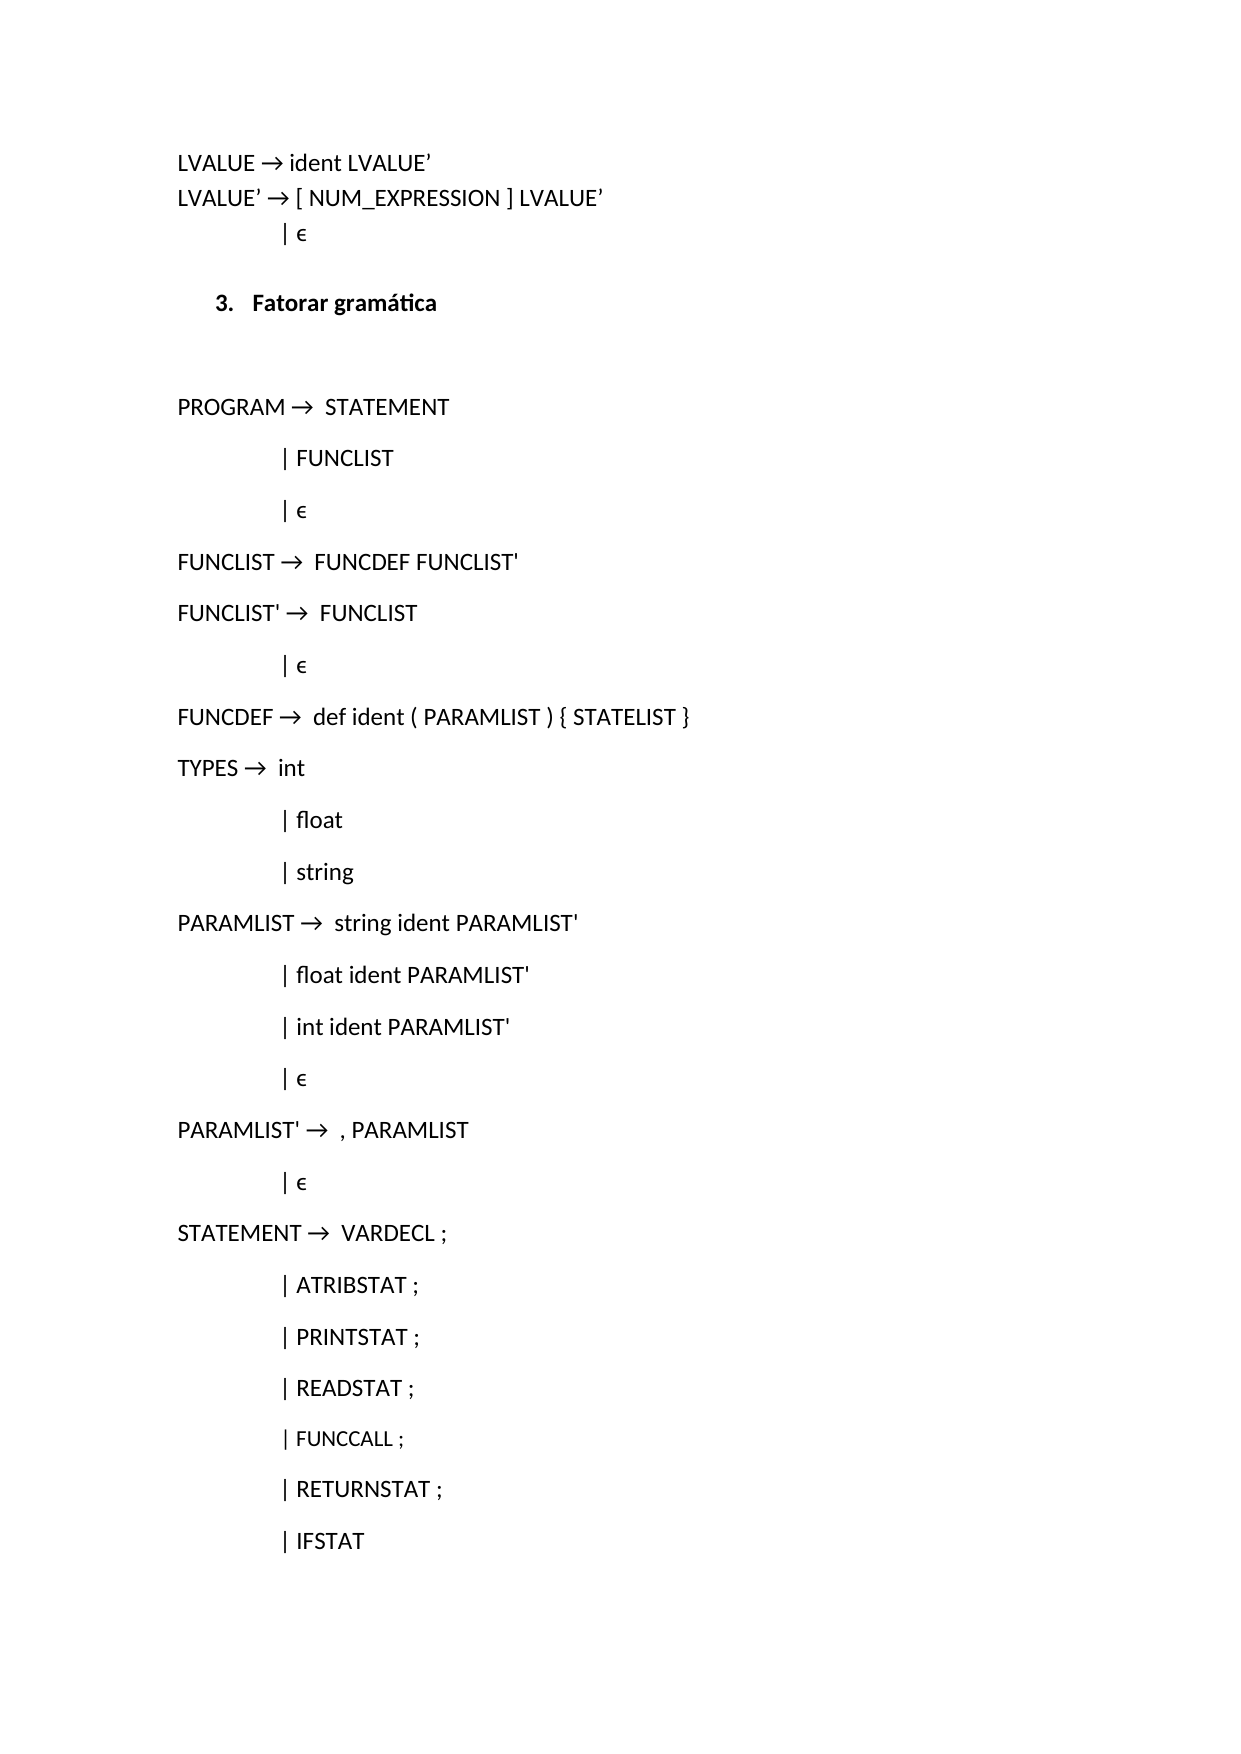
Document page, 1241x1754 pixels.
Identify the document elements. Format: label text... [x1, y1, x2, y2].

text | FUNCLIST [177, 443, 1063, 473]
text TYPES → int [177, 753, 1063, 783]
text | ϵ [177, 1166, 1063, 1196]
text PARAMLIST → string ident PARAMLIST' [177, 908, 1063, 938]
list | ϵ [177, 218, 1063, 248]
text | string [177, 856, 1063, 886]
list LVALUE → ident LVALUE’ [177, 148, 1063, 178]
text | ϵ [177, 494, 1063, 525]
text | ATRIBSTAT ; [177, 1269, 1063, 1300]
text | ϵ [177, 649, 1063, 680]
text | FUNCCALL ; [177, 1424, 1063, 1452]
text | float [177, 804, 1063, 835]
text | PRINTSTAT ; [177, 1321, 1063, 1351]
list LVALUE’ → [ NUM_EXPRESSION ] LVALUE’ [177, 183, 1063, 213]
text FUNCLIST → FUNCDEF FUNCLIST' [177, 546, 1063, 576]
text FUNCLIST' → FUNCLIST [177, 598, 1063, 628]
text FUNCDEF → def ident ( PARAMLIST ) { STATELIST } [177, 701, 1063, 731]
text | IFSTAT [177, 1525, 1063, 1555]
list Fatorar gramática [215, 288, 1063, 318]
text PARAMLIST' → , PARAMLIST [177, 1114, 1063, 1145]
text STATEMENT → VARDECL ; [177, 1218, 1063, 1248]
text | int ident PARAMLIST' [177, 1011, 1063, 1041]
text PROGRAM → STATEMENT [177, 391, 1063, 421]
text | READSTAT ; [177, 1373, 1063, 1403]
text | RETURNSTAT ; [177, 1473, 1063, 1504]
text | float ident PARAMLIST' [177, 959, 1063, 990]
text | ϵ [177, 1063, 1063, 1093]
